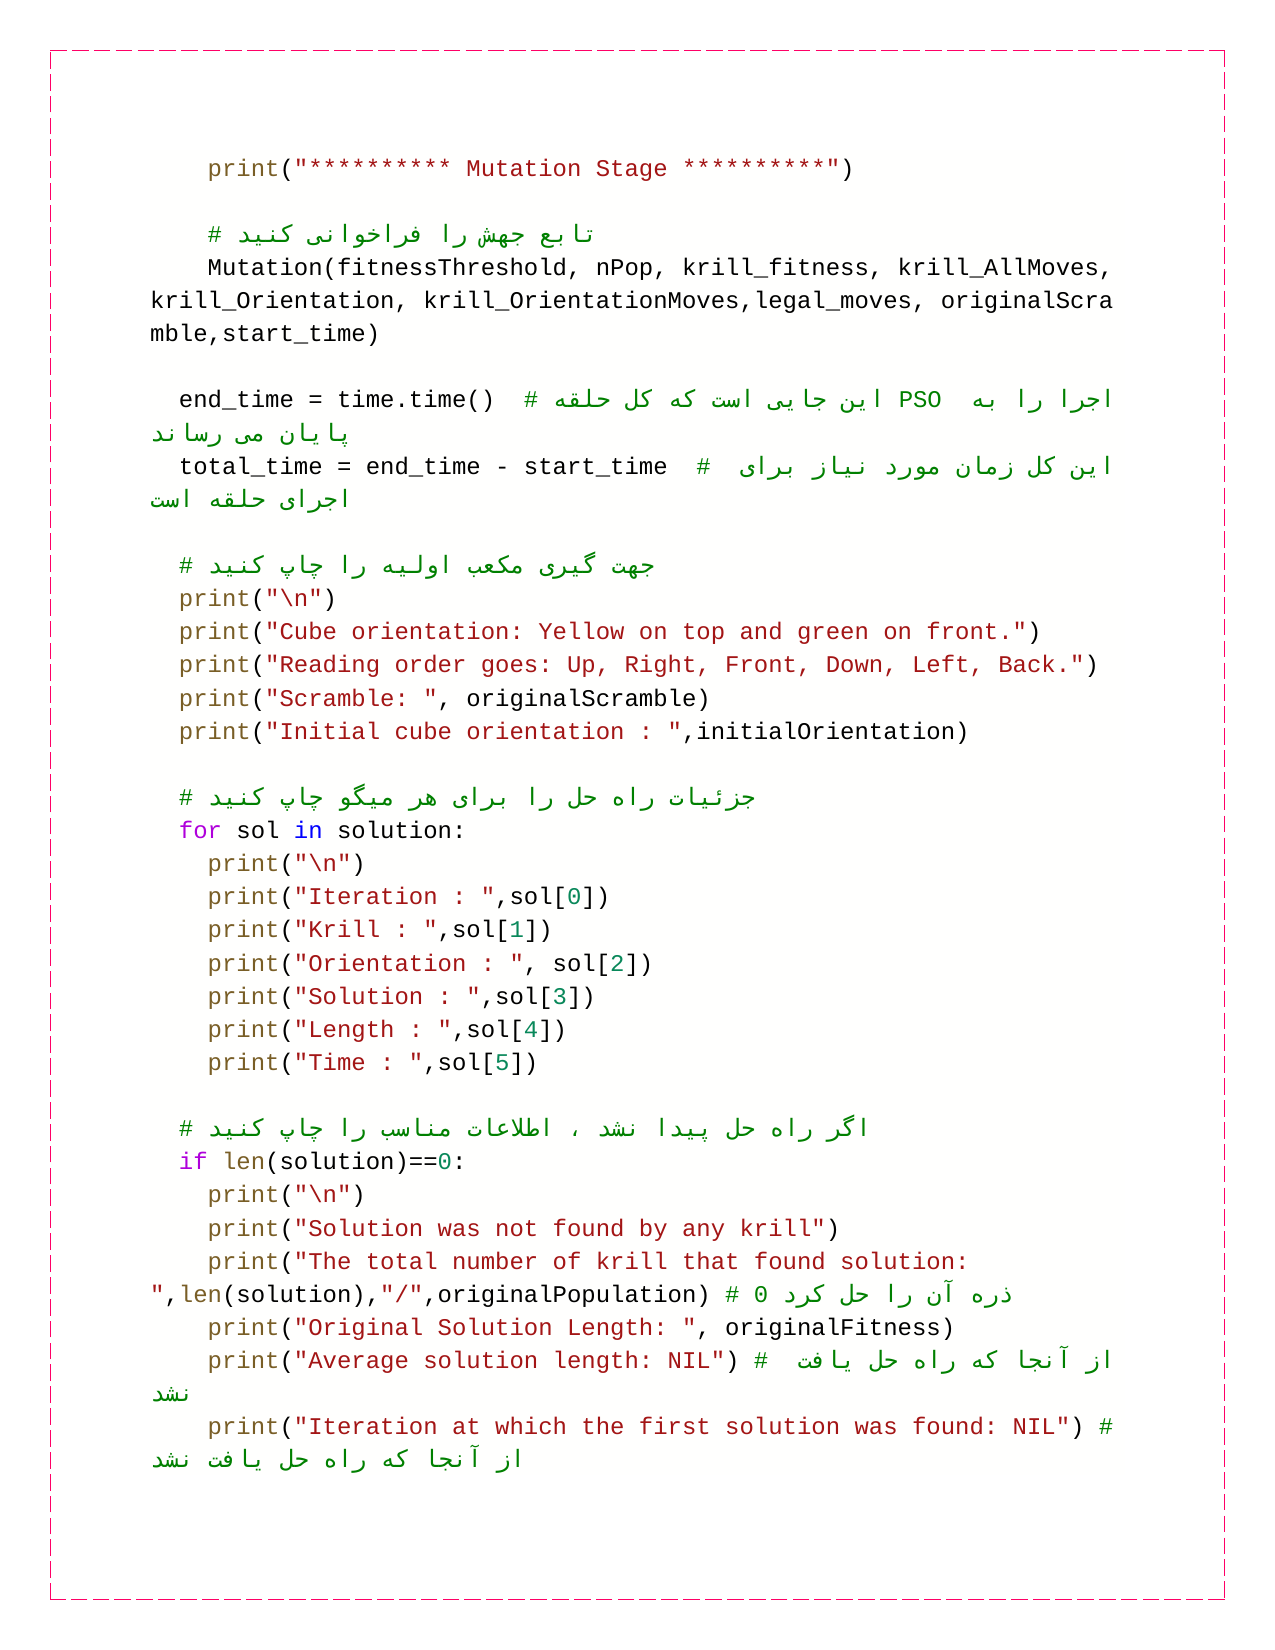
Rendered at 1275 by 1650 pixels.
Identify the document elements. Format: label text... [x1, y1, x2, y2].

text for sol in solution: [150, 812, 1125, 846]
text print("Average solution length: NIL") # از آنجا که راه حل یافت نشد [150, 1342, 1125, 1409]
text print("\n") [150, 1177, 1125, 1210]
text print("Reading order goes: Up, Right, Front, Down, Left, Back.") [150, 647, 1125, 680]
text if len(solution)==0: [150, 1144, 1125, 1177]
text print("Length : ",sol[4]) [150, 1011, 1125, 1044]
text Mutation(fitnessThreshold, nPop, krill_fitness, krill_AllMoves, krill_Orientation, krill_OrientationMoves,legal_moves, originalScramble,start_time) [150, 249, 1125, 349]
text print("Iteration : ",sol[0]) [150, 879, 1125, 912]
text print("Iteration at which the first solution was found: NIL") # از آنجا که راه حل یافت نشد [150, 1409, 1125, 1475]
text # جزئیات راه حل را برای هر میگو چاپ کنید [150, 779, 1125, 812]
text # جهت گیری مکعب اولیه را چاپ کنید [150, 547, 1125, 581]
text print("Solution : ",sol[3]) [150, 978, 1125, 1011]
text print("\n") [150, 581, 1125, 614]
text print("Initial cube orientation : ",initialOrientation) [150, 713, 1125, 746]
text print("Orientation : ", sol[2]) [150, 945, 1125, 978]
text print("Krill : ",sol[1]) [150, 912, 1125, 945]
text # تابع جهش را فراخوانی کنید [150, 216, 1125, 249]
text print("The total number of krill that found solution: ",len(solution),"/",originalPopulation) # 0 ذره آن را حل کرد [150, 1243, 1125, 1309]
text print("\n") [150, 846, 1125, 879]
text end_time = time.time() # این جایی است که کل حلقه PSO اجرا را به پایان می رساند [150, 382, 1125, 448]
text print("Solution was not found by any krill") [150, 1210, 1125, 1243]
text total_time = end_time - start_time # این کل زمان مورد نیاز برای اجرای حلقه است [150, 448, 1125, 514]
text print("Original Solution Length: ", originalFitness) [150, 1309, 1125, 1342]
text print("Cube orientation: Yellow on top and green on front.") [150, 614, 1125, 647]
text print("********** Mutation Stage **********") [150, 150, 1125, 183]
text # اگر راه حل پیدا نشد ، اطلاعات مناسب را چاپ کنید [150, 1111, 1125, 1144]
text print("Scramble: ", originalScramble) [150, 680, 1125, 713]
text print("Time : ",sol[5]) [150, 1044, 1125, 1077]
